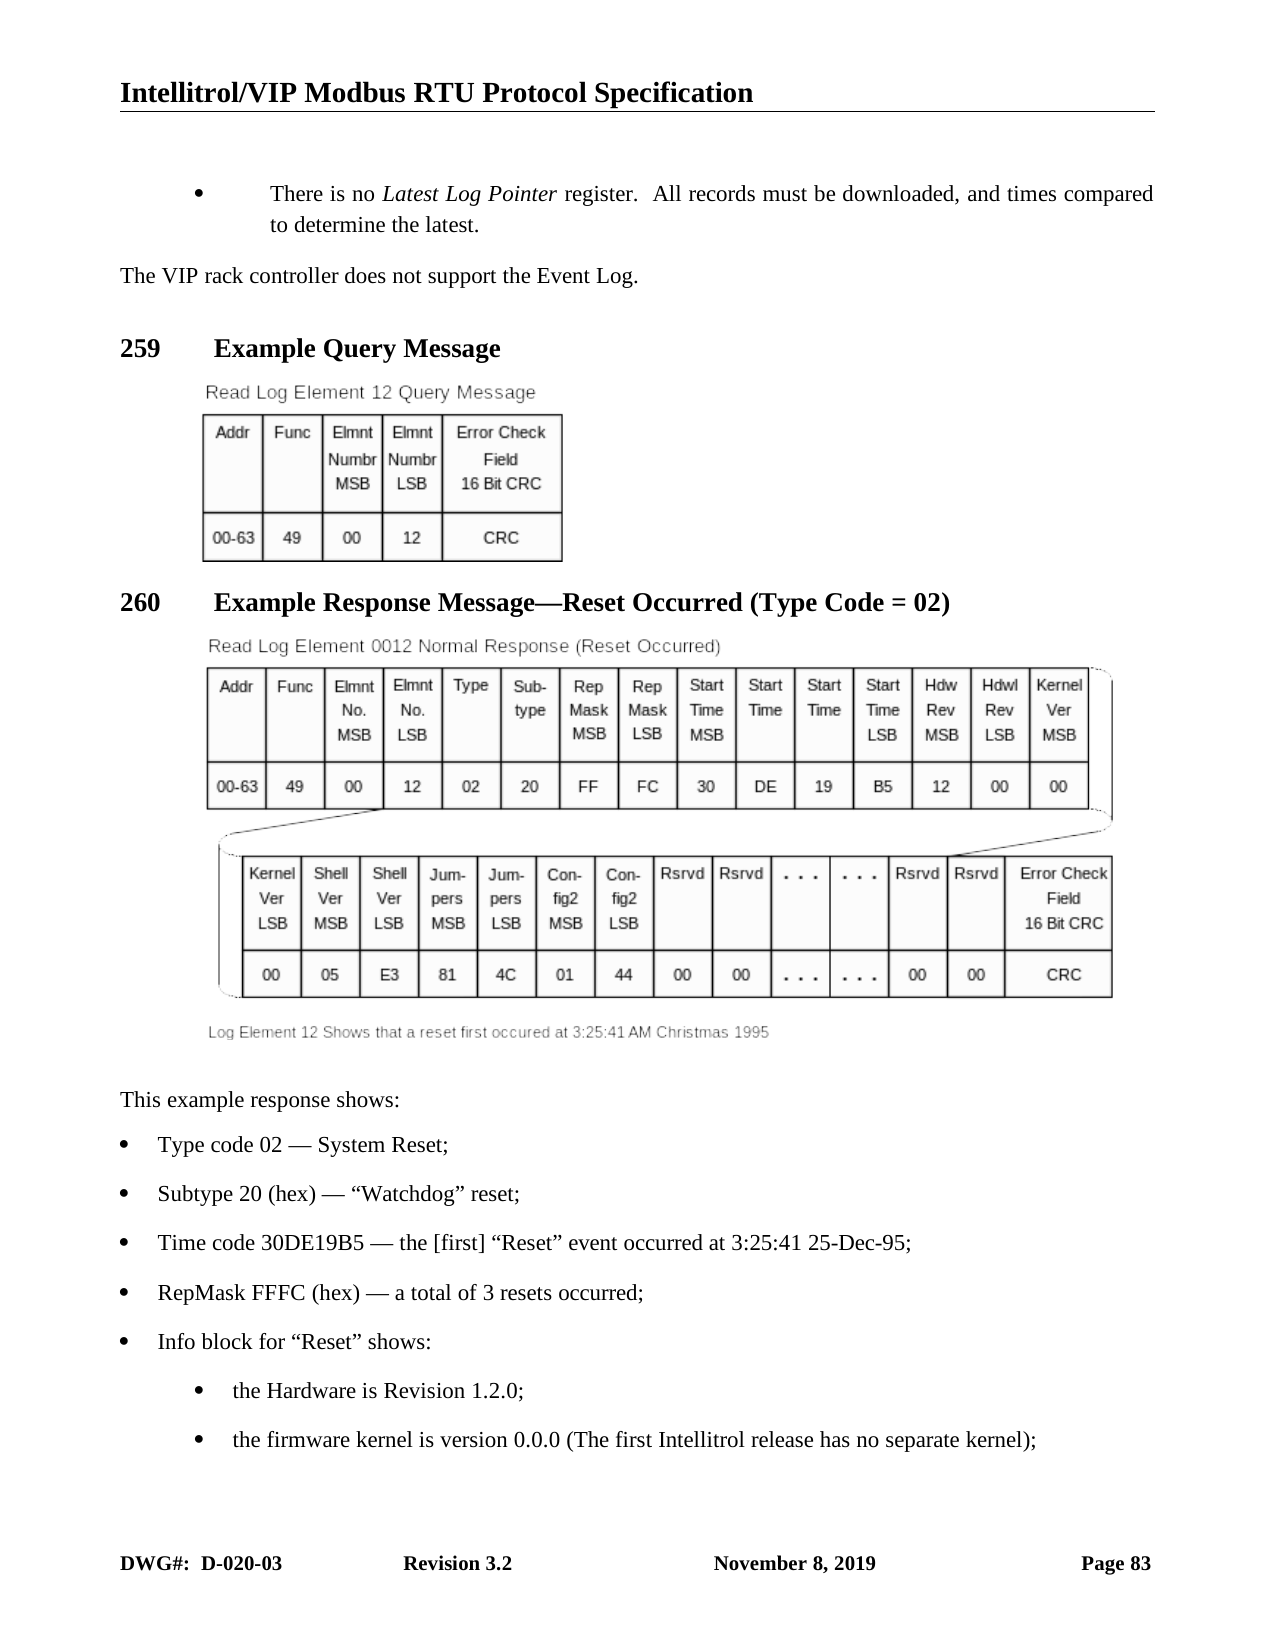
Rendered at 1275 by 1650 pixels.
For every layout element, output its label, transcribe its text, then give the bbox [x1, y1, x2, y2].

list Time code 30DE19B5 — the [first] “Reset” event occurred at 3:25:41 25-Dec-95; [120, 1229, 1155, 1256]
list Type code 02 — System Reset; [120, 1131, 1155, 1157]
list the Hardware is Revision 1.2.0; [195, 1377, 1155, 1404]
list Subtype 20 (hex) — “Watchdog” reset; [120, 1180, 1155, 1207]
list the firmware kernel is version 0.0.0 (The first Intellitrol release has no separate kernel); [195, 1426, 1155, 1453]
text This example response shows: [120, 1085, 1155, 1112]
list There is no Latest Log Pointer register. All records must be downloaded, and times compared to determine the latest. [195, 180, 1155, 237]
list Info block for “Reset” shows: [120, 1328, 1155, 1354]
text The VIP rack controller does not support the Event Log. [120, 262, 1155, 288]
list RepMask FFFC (hex) — a total of 3 resets occurred; [120, 1278, 1155, 1305]
subtitle Example Query Message [120, 332, 1155, 363]
subtitle Example Response Message—Reset Occurred (Type Code = 02) [120, 586, 1155, 617]
